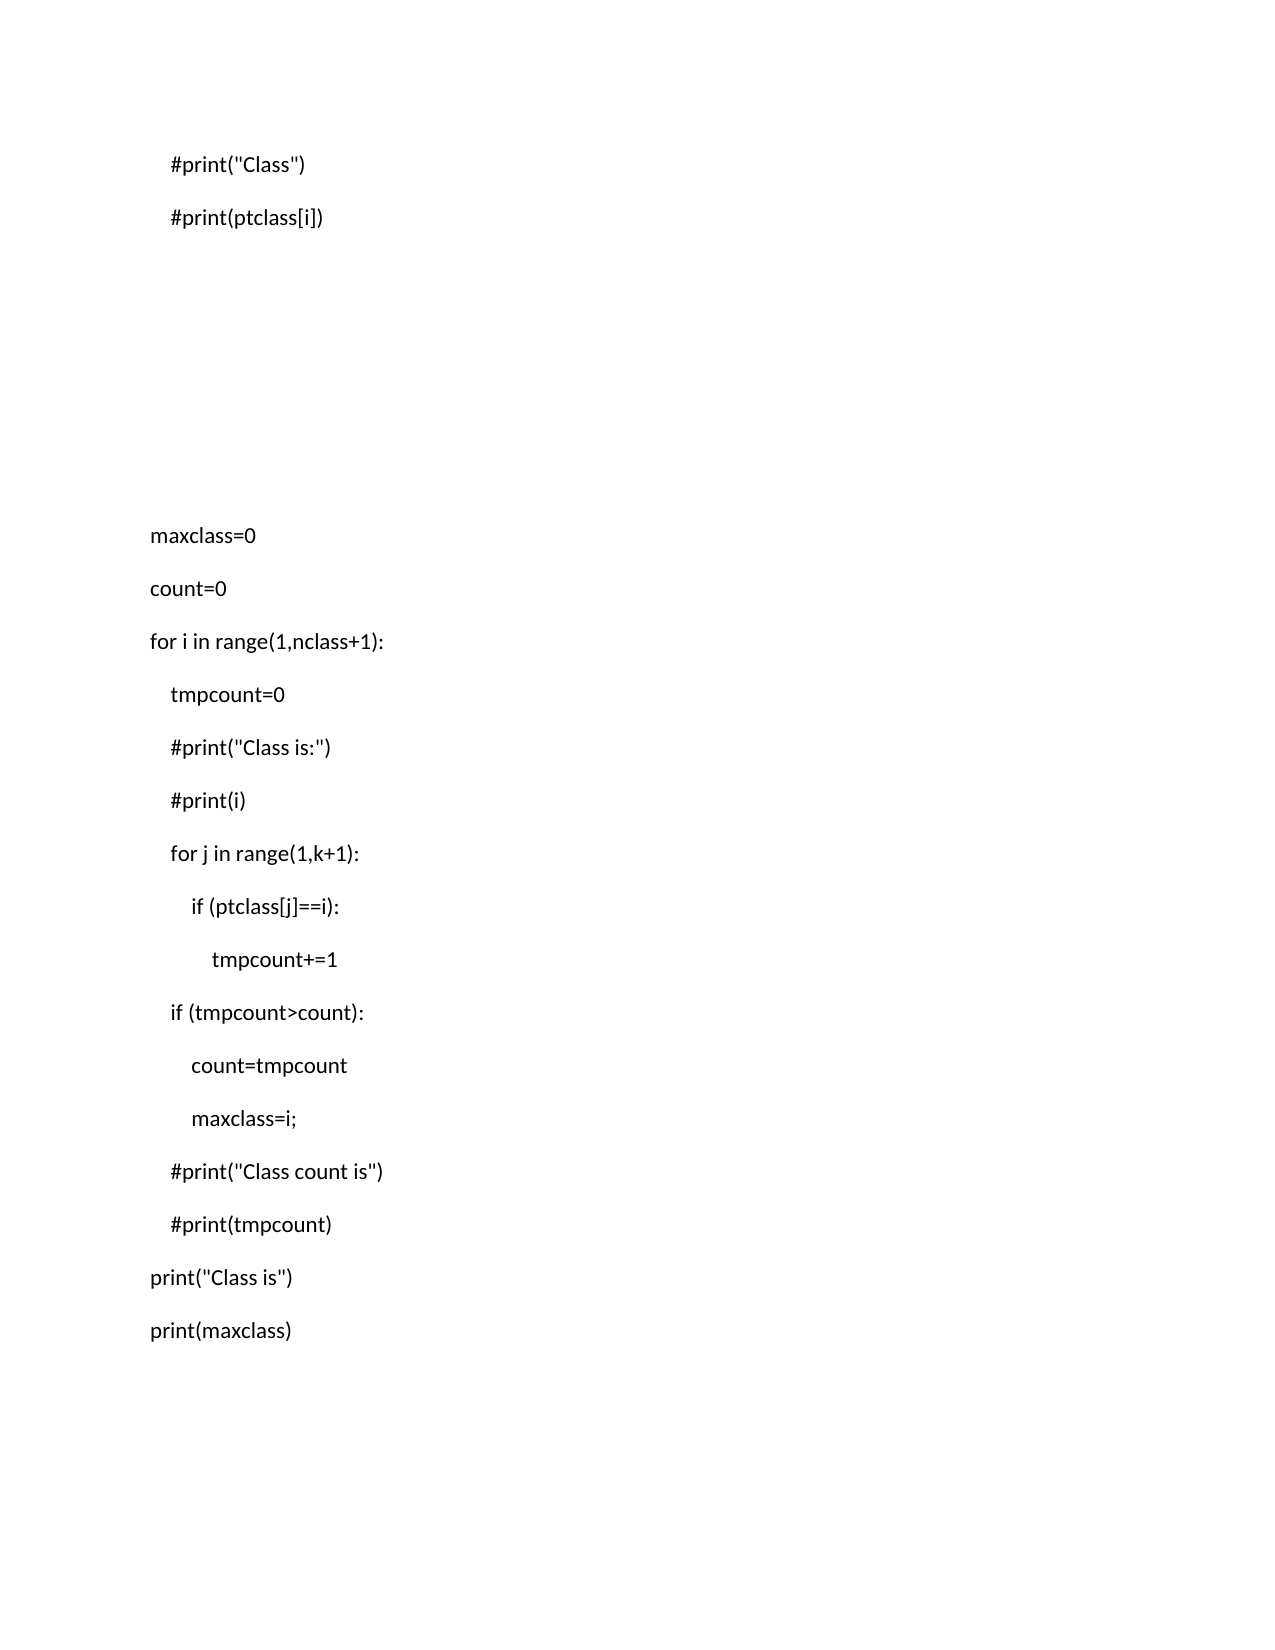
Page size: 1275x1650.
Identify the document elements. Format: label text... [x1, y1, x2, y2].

text for i in range(1,nclass+1): [150, 627, 1125, 655]
text if (ptclass[j]==i): [150, 892, 1125, 920]
text tmpcount=0 [150, 680, 1125, 708]
text print("Class is") [150, 1263, 1125, 1291]
text #print(i) [150, 786, 1125, 814]
text count=0 [150, 574, 1125, 602]
text for j in range(1,k+1): [150, 839, 1125, 867]
text count=tmpcount [150, 1051, 1125, 1079]
text #print(ptclass[i]) [150, 203, 1125, 231]
text maxclass=i; [150, 1104, 1125, 1132]
text #print("Class is:") [150, 733, 1125, 761]
text print(maxclass) [150, 1316, 1125, 1344]
text tmpcount+=1 [150, 945, 1125, 973]
text if (tmpcount>count): [150, 998, 1125, 1026]
text #print(tmpcount) [150, 1210, 1125, 1238]
text maxclass=0 [150, 521, 1125, 549]
text #print("Class") [150, 150, 1125, 178]
text #print("Class count is") [150, 1157, 1125, 1185]
